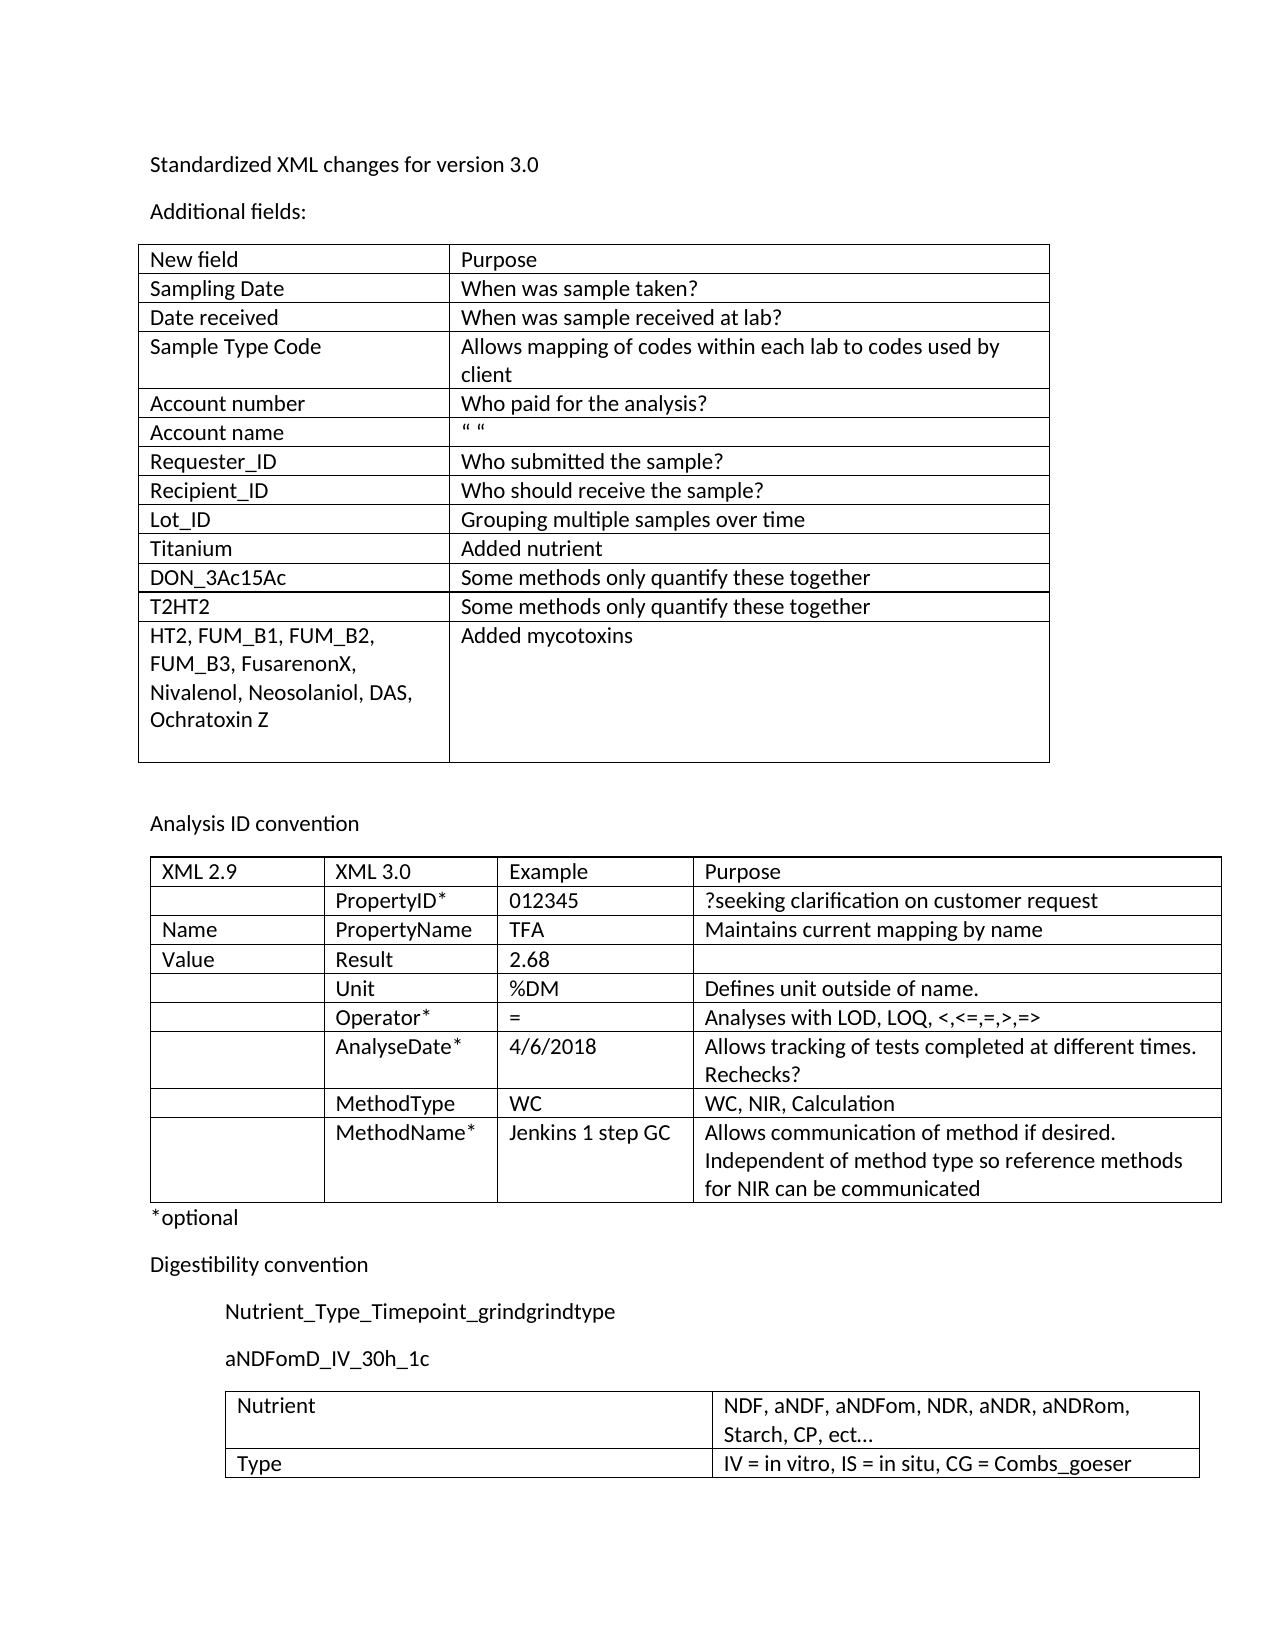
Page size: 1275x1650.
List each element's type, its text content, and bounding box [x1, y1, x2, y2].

table_cell “ “ [450, 418, 1049, 446]
table_cell HT2, FUM_B1, FUM_B2, FUM_B3, FusarenonX, Nivalenol, Neosolaniol, DAS, Ochratoxin Z [139, 622, 449, 762]
table_cell Added nutrient [450, 534, 1049, 562]
table_cell MethodType [325, 1089, 497, 1117]
table_cell Recipient_ID [139, 476, 449, 504]
table_cell Value [151, 945, 324, 973]
table_cell Account number [139, 389, 449, 417]
table_cell Titanium [139, 534, 449, 562]
table_cell [694, 945, 1221, 973]
table_cell Some methods only quantify these together [450, 593, 1049, 621]
table_cell Sampling Date [139, 274, 449, 302]
table_cell Added mycotoxins [450, 622, 1049, 762]
text Additional fields: [150, 197, 1125, 225]
table_cell Grouping multiple samples over time [450, 505, 1049, 533]
table_cell Allows tracking of tests completed at different times. Rechecks? [694, 1032, 1221, 1088]
text Digestibility convention [150, 1250, 1125, 1278]
table_cell AnalyseDate* [325, 1032, 497, 1088]
table_cell Sample Type Code [139, 332, 449, 388]
table_header XML 3.0 [325, 858, 497, 886]
table_header NDF, aNDF, aNDFom, NDR, aNDR, aNDRom, Starch, CP, ect… [713, 1392, 1199, 1448]
table_cell Requester_ID [139, 447, 449, 475]
table_cell Operator* [325, 1003, 497, 1031]
table_cell DON_3Ac15Ac [139, 564, 449, 591]
table_header Purpose [450, 245, 1049, 273]
table_cell [151, 1118, 324, 1202]
table_cell Name [151, 916, 324, 944]
table_cell [151, 887, 324, 914]
table_cell 2.68 [498, 945, 693, 973]
table_cell Account name [139, 418, 449, 446]
table_cell [151, 974, 324, 1002]
table_cell Defines unit outside of name. [694, 974, 1221, 1002]
table_cell Allows mapping of codes within each lab to codes used by client [450, 332, 1049, 388]
table_cell PropertyID* [325, 887, 497, 914]
table_cell 012345 [498, 887, 693, 914]
table_cell Result [325, 945, 497, 973]
table_cell Lot_ID [139, 505, 449, 533]
table_cell When was sample taken? [450, 274, 1049, 302]
text *optional [150, 1203, 1125, 1231]
text Nutrient_Type_Timepoint_grindgrindtype [225, 1297, 1125, 1325]
table_cell T2HT2 [139, 593, 449, 621]
table_cell MethodName* [325, 1118, 497, 1202]
table_cell %DM [498, 974, 693, 1002]
table_cell [151, 1003, 324, 1031]
table_cell [151, 1032, 324, 1088]
text Standardized XML changes for version 3.0 [150, 150, 1125, 178]
table_cell PropertyName [325, 916, 497, 944]
text aNDFomD_IV_30h_1c [225, 1344, 1125, 1372]
table_cell ?seeking clarification on customer request [694, 887, 1221, 914]
table_header Purpose [694, 858, 1221, 886]
table_cell Analyses with LOD, LOQ, <,<=,=,>,=> [694, 1003, 1221, 1031]
table_cell WC [498, 1089, 693, 1117]
table_cell Some methods only quantify these together [450, 564, 1049, 591]
table_cell When was sample received at lab? [450, 303, 1049, 331]
text Analysis ID convention [150, 809, 1125, 838]
table_cell 4/6/2018 [498, 1032, 693, 1088]
table_cell Date received [139, 303, 449, 331]
table_cell Unit [325, 974, 497, 1002]
table_cell TFA [498, 916, 693, 944]
table_header New field [139, 245, 449, 273]
table_cell Allows communication of method if desired. Independent of method type so reference methods for NIR can be communicated [694, 1118, 1221, 1202]
table_cell Who should receive the sample? [450, 476, 1049, 504]
table_cell WC, NIR, Calculation [694, 1089, 1221, 1117]
table_cell Who paid for the analysis? [450, 389, 1049, 417]
table_header Example [498, 858, 693, 886]
table_cell Type [226, 1449, 712, 1477]
table_cell Maintains current mapping by name [694, 916, 1221, 944]
table_header XML 2.9 [151, 858, 324, 886]
table_cell Jenkins 1 step GC [498, 1118, 693, 1202]
table_cell Who submitted the sample? [450, 447, 1049, 475]
table_cell = [498, 1003, 693, 1031]
table_cell IV = in vitro, IS = in situ, CG = Combs_goeser [713, 1449, 1199, 1477]
table_header Nutrient [226, 1392, 712, 1448]
table_cell [151, 1089, 324, 1117]
